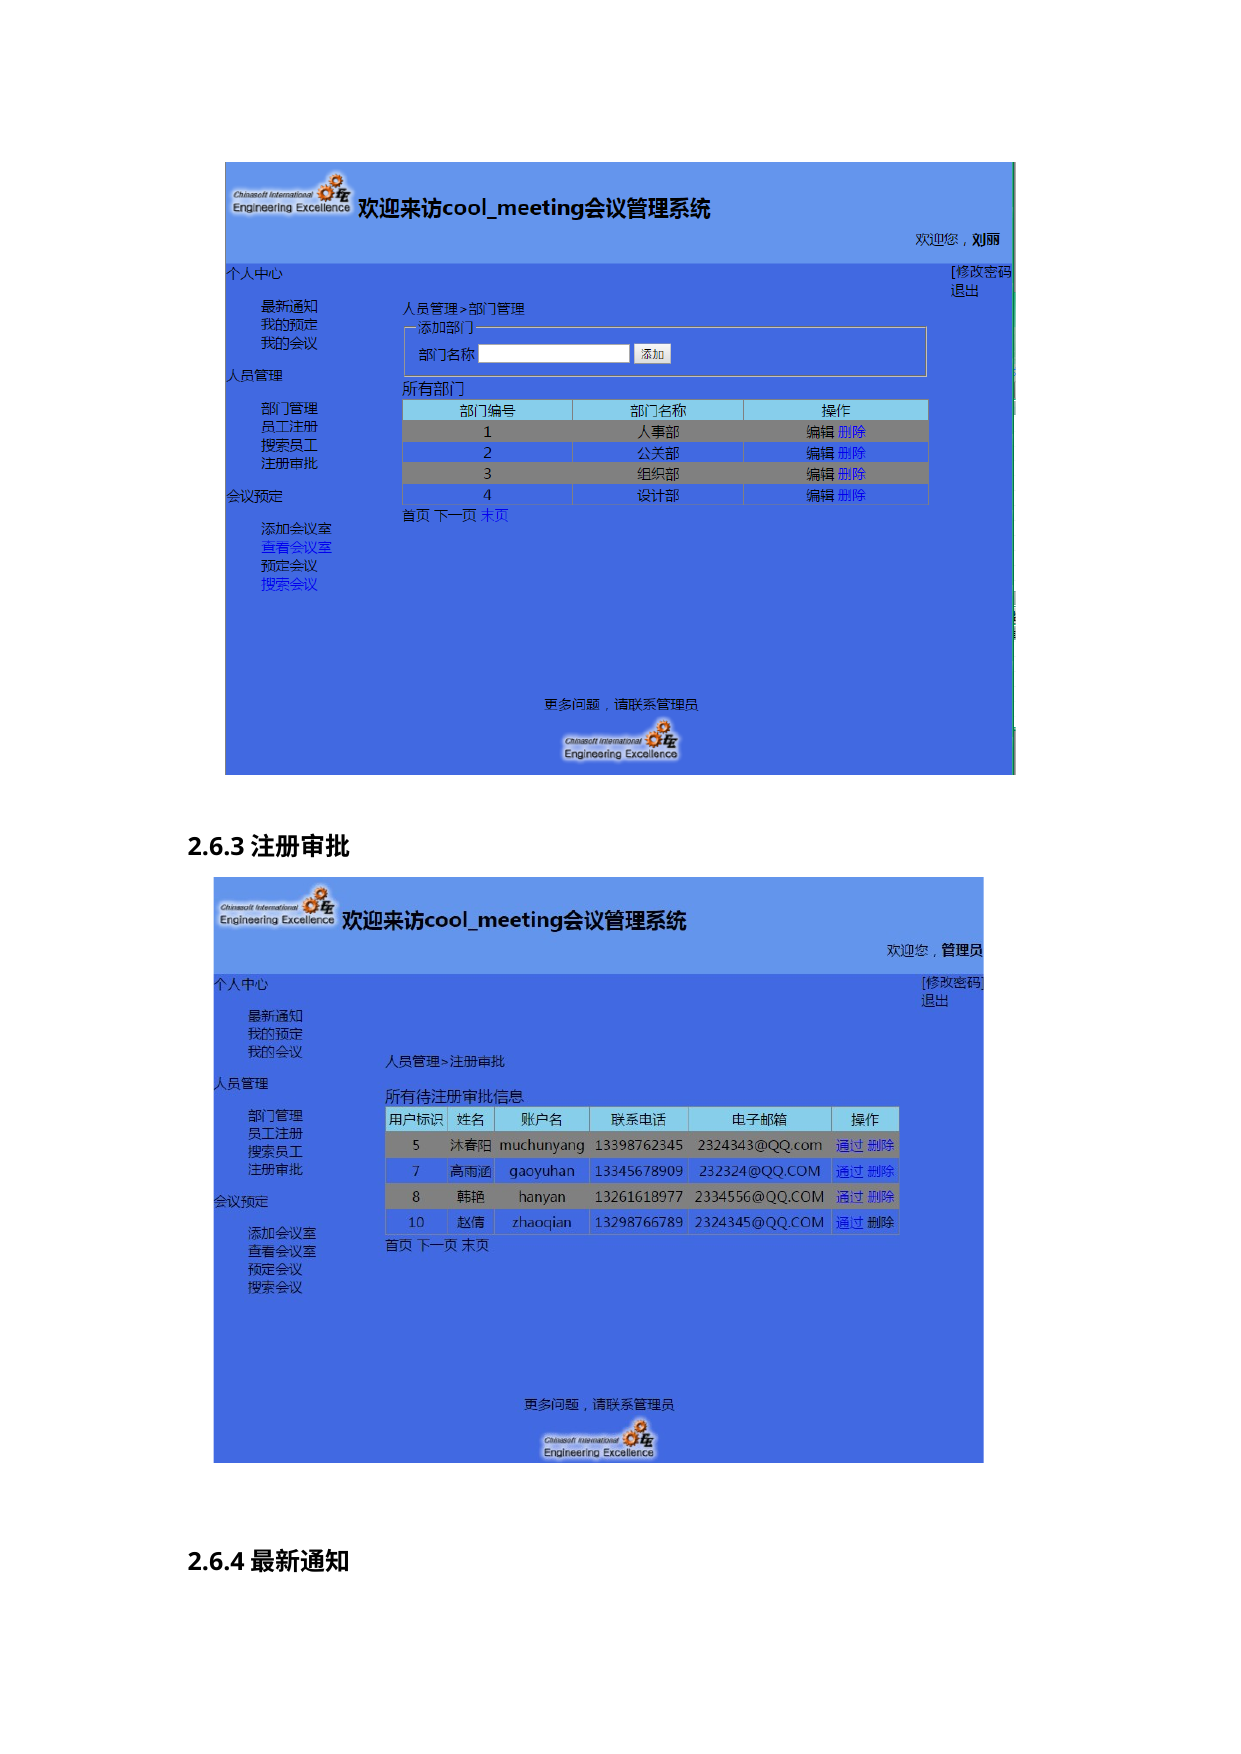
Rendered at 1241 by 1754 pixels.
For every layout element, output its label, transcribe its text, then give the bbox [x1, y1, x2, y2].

picture [213, 877, 984, 1463]
text 2.6.4最新通知 [187, 1527, 1053, 1592]
text 2.6.3注册审批 [187, 812, 1053, 877]
picture [225, 162, 1016, 775]
